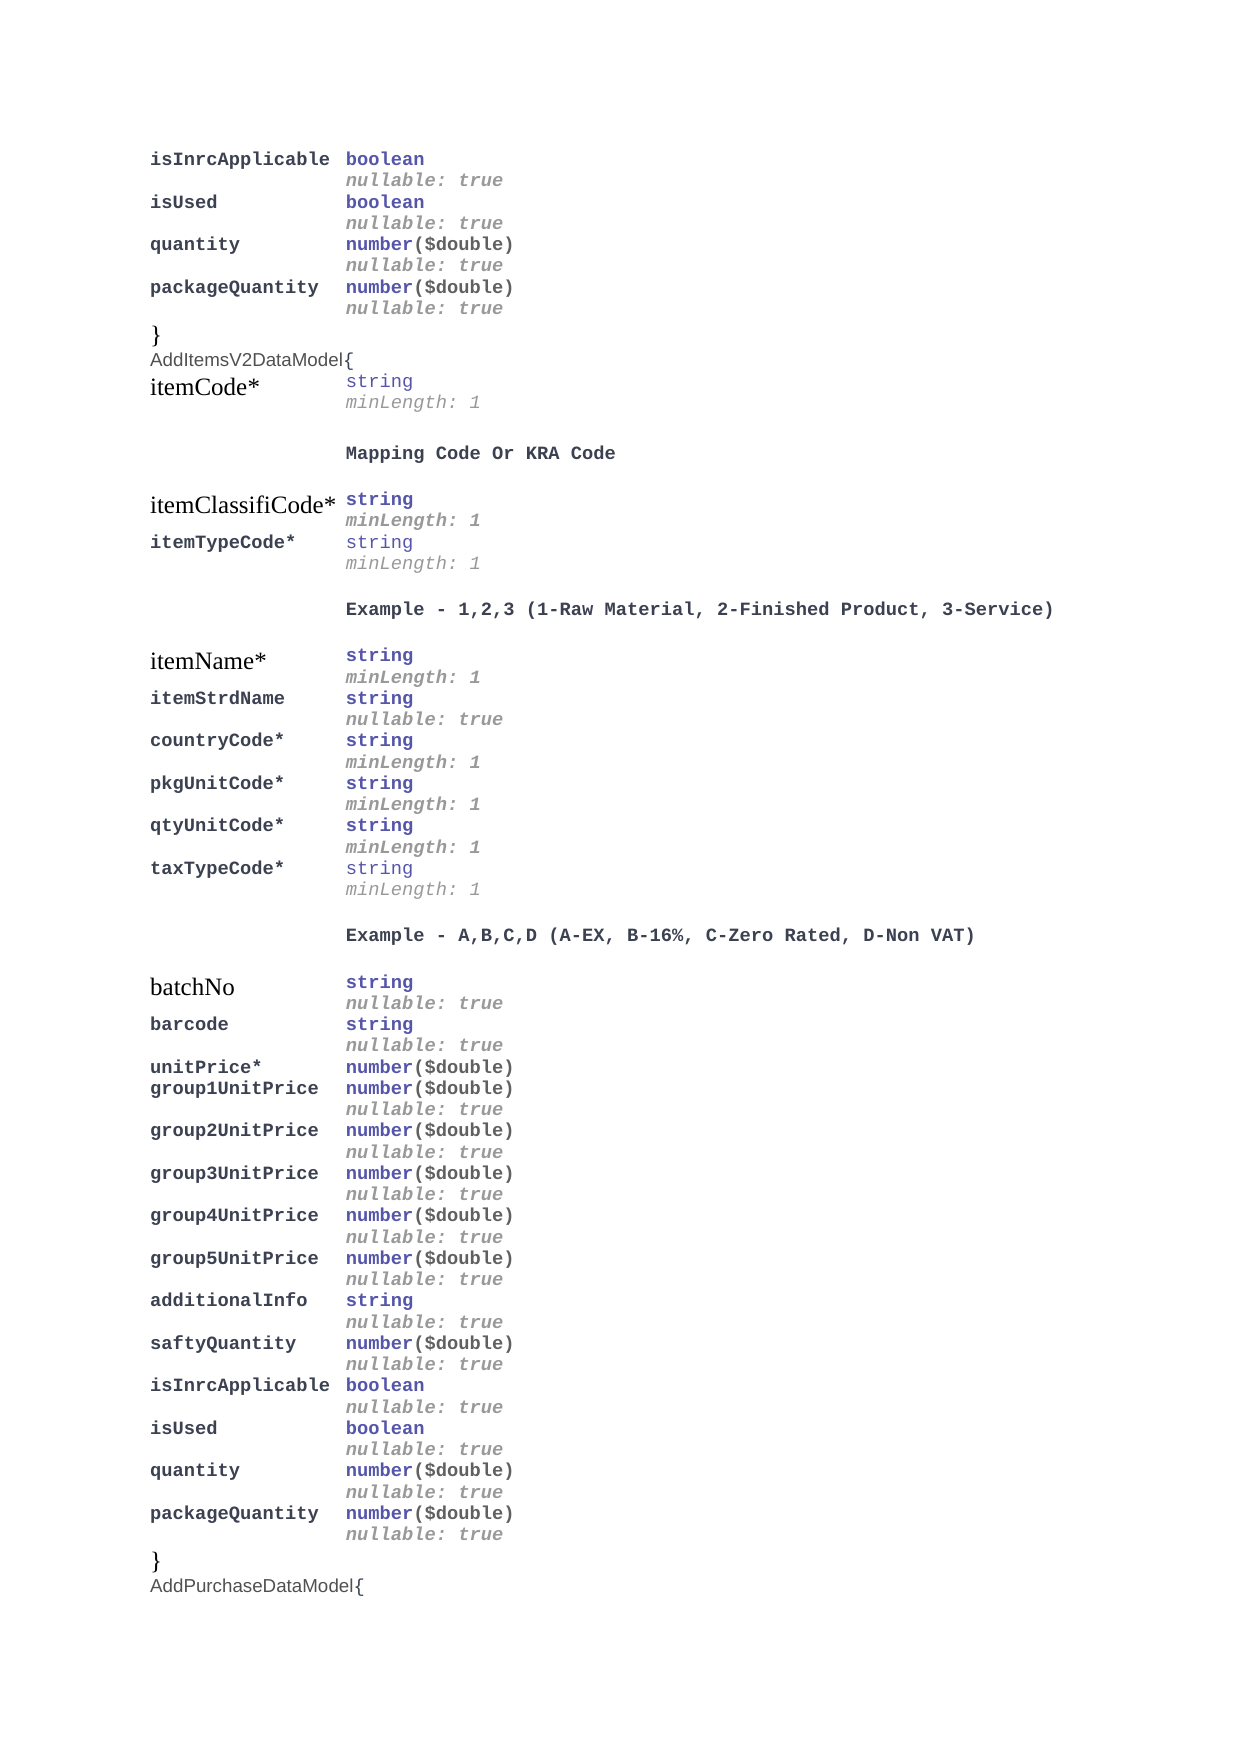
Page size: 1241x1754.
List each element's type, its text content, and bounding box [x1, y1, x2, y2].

table_cell saftyQuantity [150, 1334, 346, 1376]
table_cell number($double) nullable: true [346, 278, 1090, 320]
table_cell unitPrice* [150, 1058, 346, 1079]
table_cell boolean nullable: true [346, 1376, 1090, 1419]
table_cell isUsed [150, 193, 346, 235]
table_cell string nullable: true [346, 689, 1090, 731]
table_cell group1UnitPrice [150, 1079, 346, 1121]
table_cell batchNo [150, 973, 346, 1015]
table_cell additionalInfo [150, 1291, 346, 1334]
table_cell taxTypeCode* [150, 859, 346, 972]
table_cell pkgUnitCode* [150, 774, 346, 816]
table_cell number($double) nullable: true [346, 1504, 1090, 1546]
table_cell number($double) nullable: true [346, 1079, 1090, 1121]
table_cell string minLength: 1 [346, 816, 1090, 859]
text } [150, 1546, 1090, 1575]
table_cell qtyUnitCode* [150, 816, 346, 859]
table_cell group4UnitPrice [150, 1206, 346, 1249]
table_cell group5UnitPrice [150, 1249, 346, 1291]
table_cell string minLength: 1 [346, 646, 1090, 689]
table_cell string minLength: 1 [346, 731, 1090, 774]
table_cell string nullable: true [346, 1291, 1090, 1334]
table_cell number($double) nullable: true [346, 235, 1090, 277]
text AddPurchaseDataModel{ [150, 1575, 1090, 1598]
table_cell itemClassifiCode* [150, 490, 346, 532]
table_cell boolean nullable: true [346, 150, 1090, 192]
table_cell number($double) nullable: true [346, 1249, 1090, 1291]
table_cell number($double) nullable: true [346, 1164, 1090, 1206]
table_cell itemStrdName [150, 689, 346, 731]
table_cell string nullable: true [346, 1015, 1090, 1057]
table_cell boolean nullable: true [346, 193, 1090, 235]
table_cell quantity [150, 235, 346, 277]
table_cell number($double) nullable: true [346, 1461, 1090, 1504]
table_cell itemName* [150, 646, 346, 689]
table_cell boolean nullable: true [346, 1419, 1090, 1461]
table_header string minLength: 1 Mapping Code Or KRA Code [346, 372, 1090, 490]
table_cell countryCode* [150, 731, 346, 774]
table_cell packageQuantity [150, 278, 346, 320]
table_cell quantity [150, 1461, 346, 1504]
text AddItemsV2DataModel{ [150, 349, 1090, 372]
table_cell packageQuantity [150, 1504, 346, 1546]
text } [150, 320, 1090, 349]
table_cell number($double) nullable: true [346, 1206, 1090, 1249]
table_cell isInrcApplicable [150, 1376, 346, 1419]
table_header itemCode* [150, 372, 346, 490]
table_cell string nullable: true [346, 973, 1090, 1015]
table_cell group2UnitPrice [150, 1121, 346, 1164]
table_cell isUsed [150, 1419, 346, 1461]
table_cell string minLength: 1 Example - A,B,C,D (A-EX, B-16%, C-Zero Rated, D-Non VAT) [346, 859, 1090, 972]
table_cell group3UnitPrice [150, 1164, 346, 1206]
table_cell string minLength: 1 [346, 774, 1090, 816]
table_cell number($double) [346, 1058, 1090, 1079]
table_cell isInrcApplicable [150, 150, 346, 192]
table_cell number($double) nullable: true [346, 1121, 1090, 1164]
table_cell number($double) nullable: true [346, 1334, 1090, 1376]
table_cell itemTypeCode* [150, 533, 346, 646]
table_cell string minLength: 1 Example - 1,2,3 (1-Raw Material, 2-Finished Product, 3-Service) [346, 533, 1090, 646]
table_cell string minLength: 1 [346, 490, 1090, 532]
table_cell barcode [150, 1015, 346, 1057]
